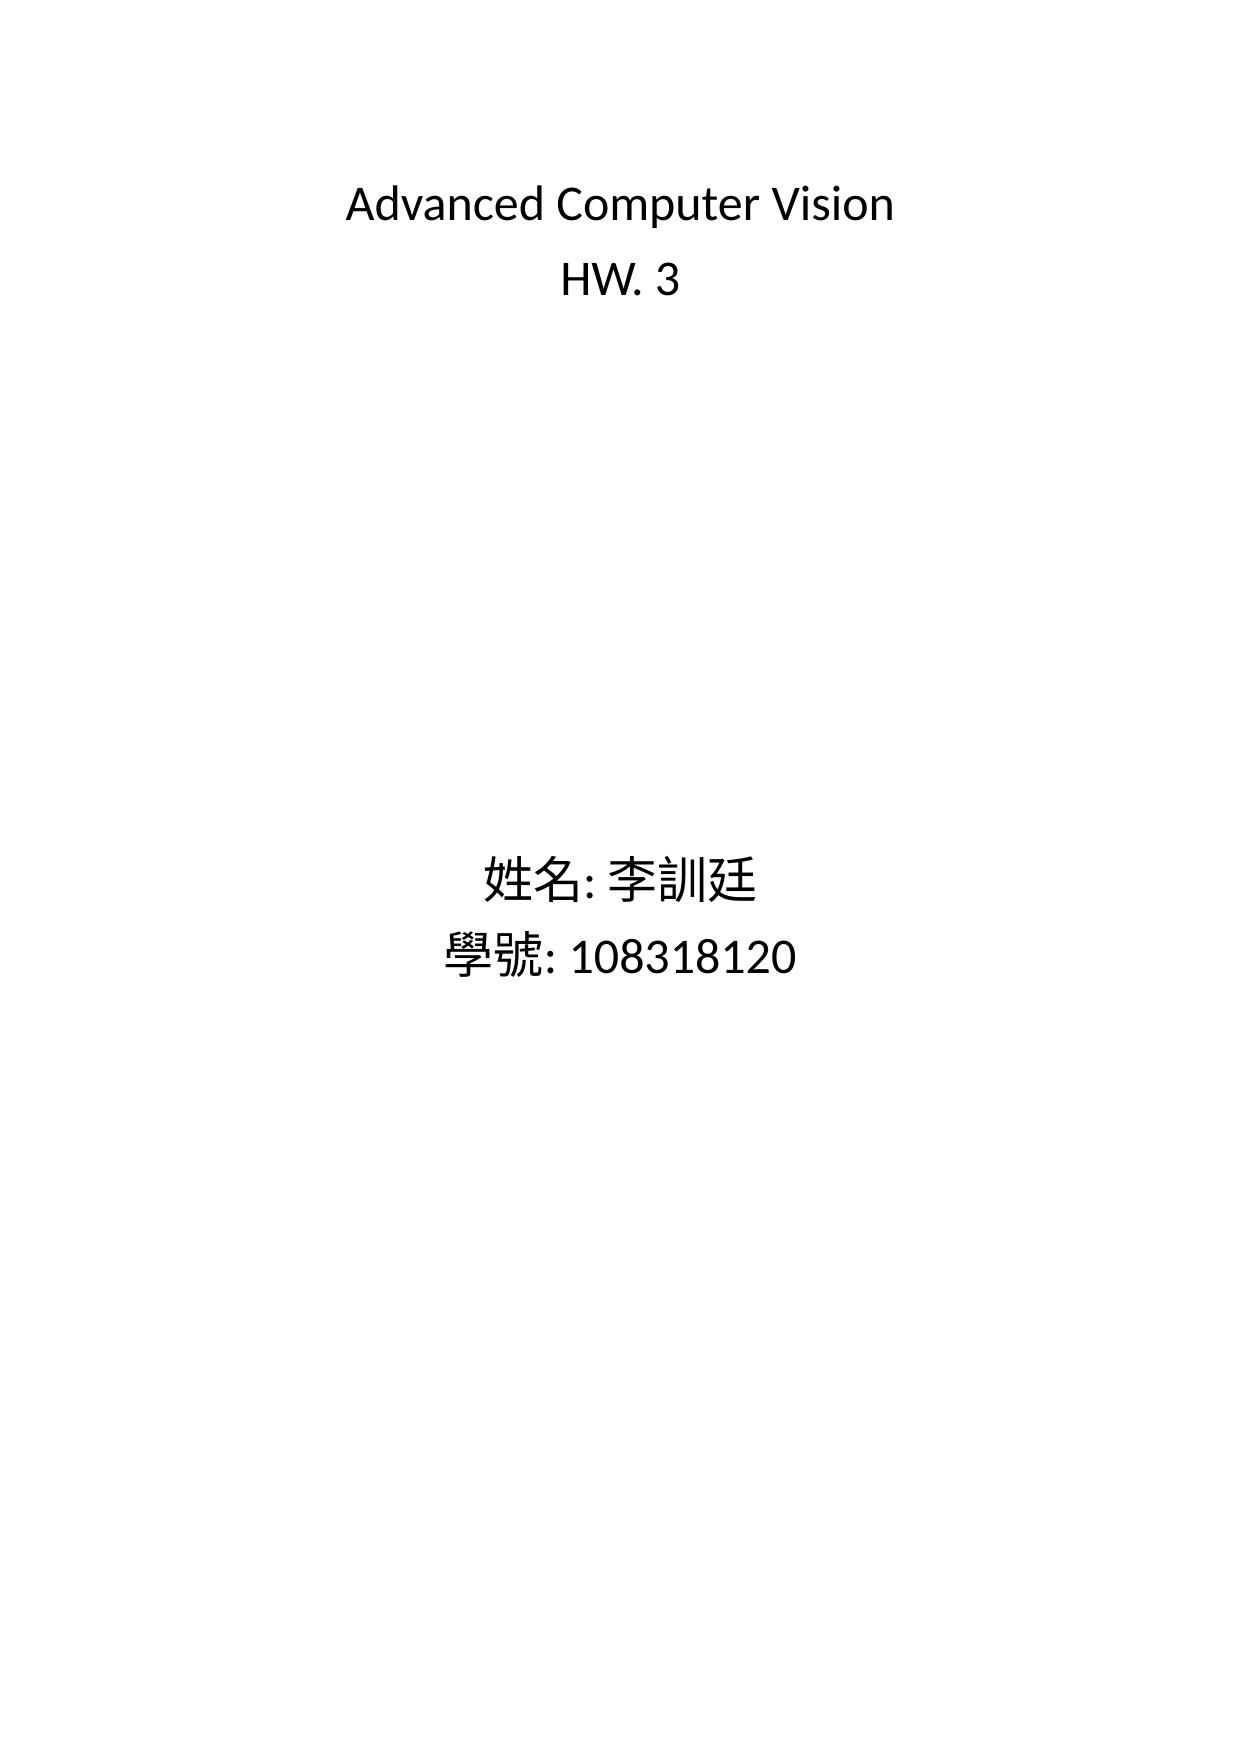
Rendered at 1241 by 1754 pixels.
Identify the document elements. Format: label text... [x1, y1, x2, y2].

text Advanced Computer Vision [187, 164, 1053, 239]
text 學號: 108318120 [187, 914, 1053, 989]
text 姓名: 李訓廷 [187, 839, 1053, 914]
text HW. 3 [187, 239, 1053, 314]
